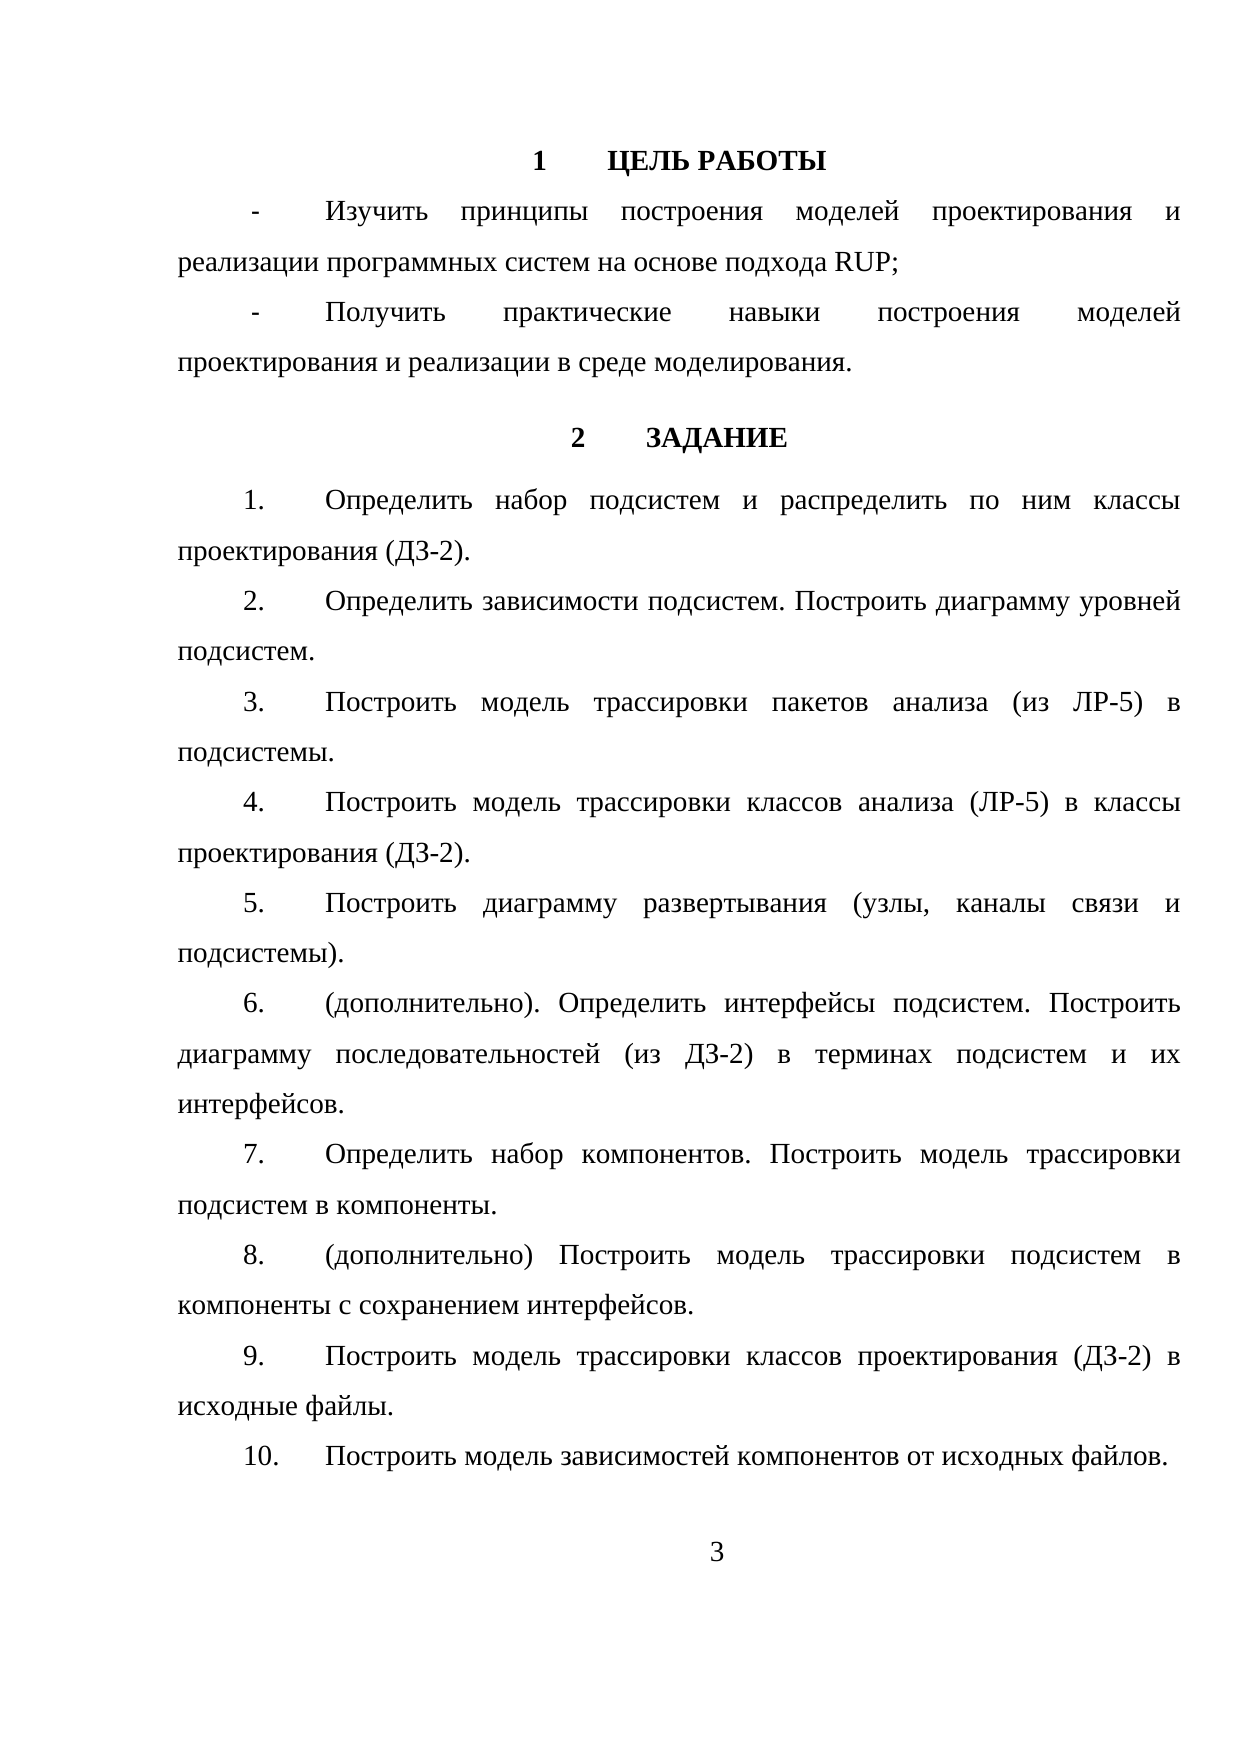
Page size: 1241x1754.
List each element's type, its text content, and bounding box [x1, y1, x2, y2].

text Получить практические навыки построения моделей проектирования и реализации в среде моделирования. [177, 294, 1181, 378]
list Построить модель трассировки пакетов анализа (из ЛР-5) в подсистемы. [177, 684, 1181, 768]
list (дополнительно). Определить интерфейсы подсистем. Построить диаграмму последовательностей (из ДЗ-2) в терминах подсистем и их интерфейсов. [177, 986, 1181, 1120]
subtitle Цель работы [177, 143, 1181, 177]
list Построить модель трассировки классов анализа (ЛР-5) в классы проектирования (ДЗ-2). [177, 784, 1181, 868]
list Построить модель зависимостей компонентов от исходных файлов. [177, 1438, 1181, 1472]
text Изучить принципы построения моделей проектирования и реализации программных систем на основе подхода RUP; [177, 193, 1181, 277]
list Построить модель трассировки классов проектирования (ДЗ-2) в исходные файлы. [177, 1338, 1181, 1422]
list Определить зависимости подсистем. Построить диаграмму уровней подсистем. [177, 583, 1181, 667]
list Определить набор подсистем и распределить по ним классы проектирования (ДЗ-2). [177, 482, 1181, 566]
list Построить диаграмму развертывания (узлы, каналы связи и подсистемы). [177, 885, 1181, 969]
subtitle Задание [177, 420, 1181, 453]
list Определить набор компонентов. Построить модель трассировки подсистем в компоненты. [177, 1137, 1181, 1220]
list (дополнительно) Построить модель трассировки подсистем в компоненты с сохранением интерфейсов. [177, 1237, 1181, 1321]
